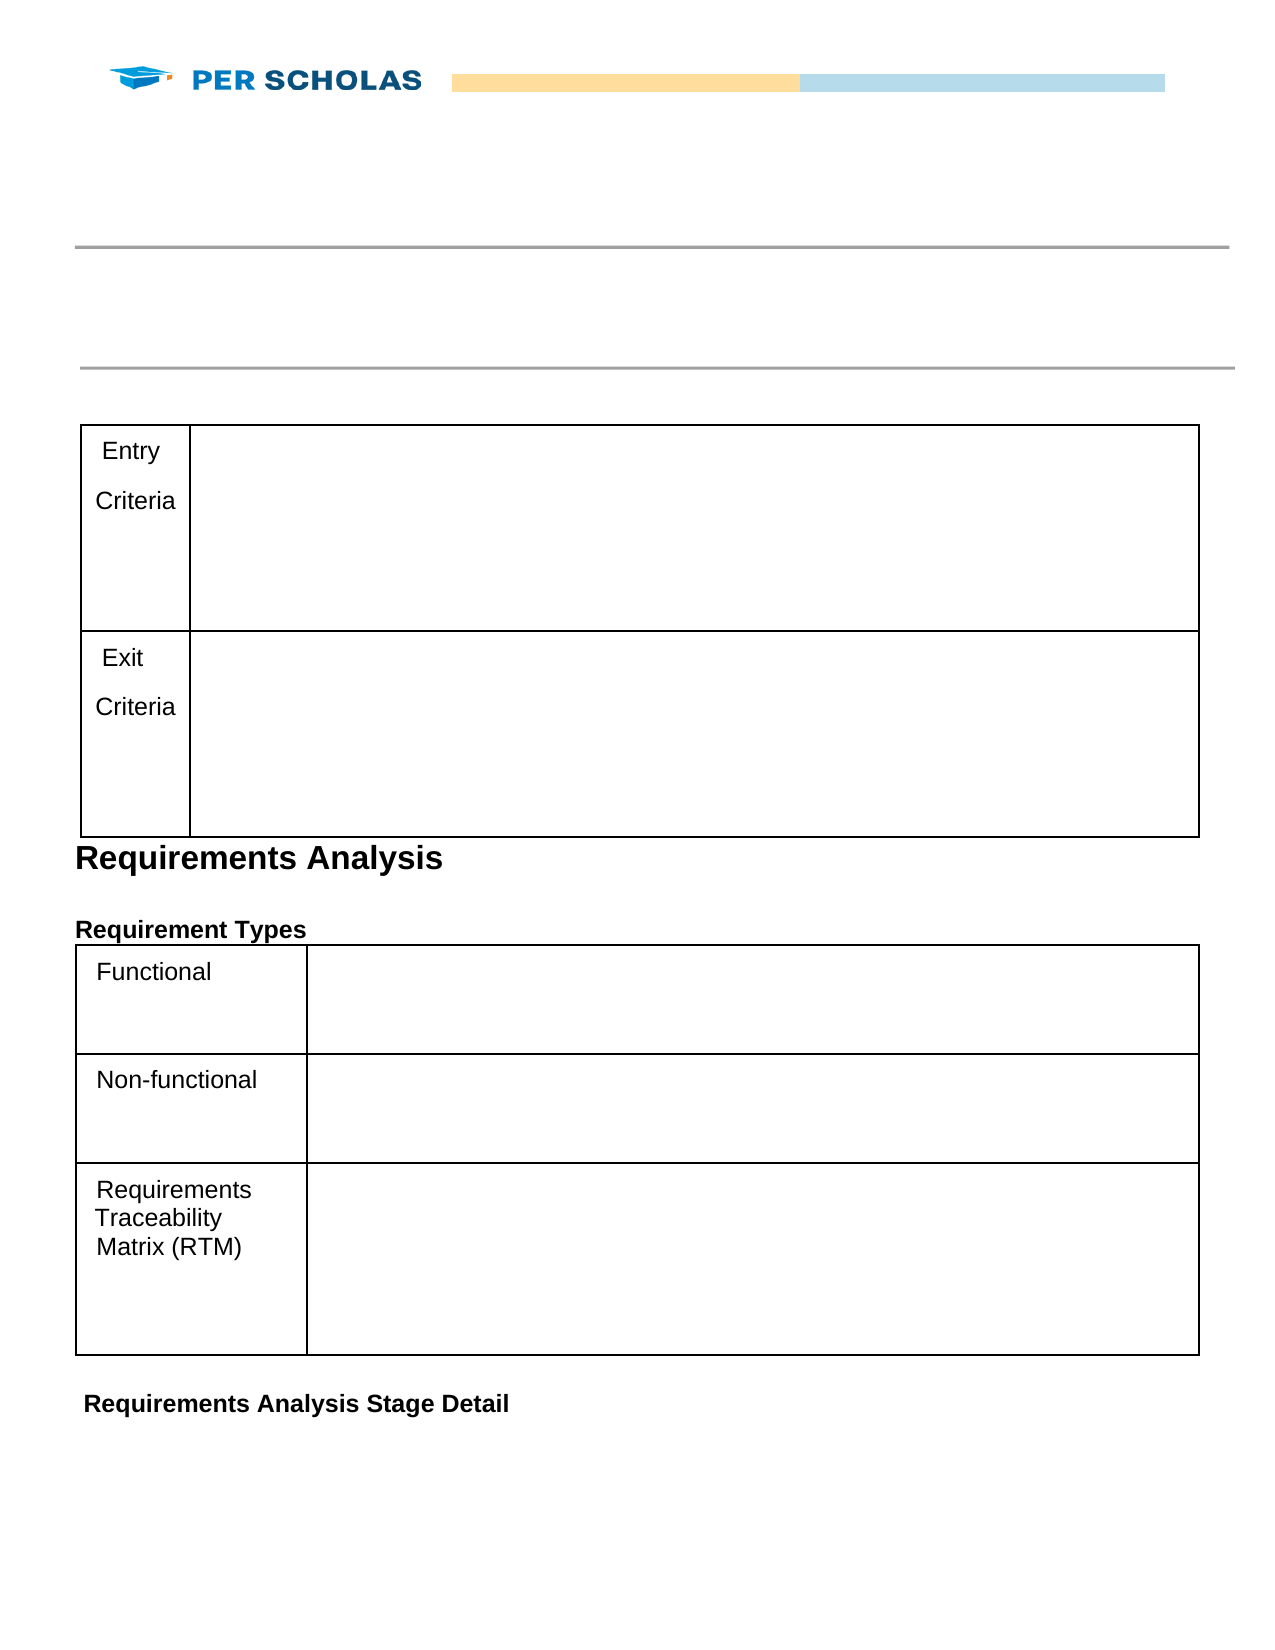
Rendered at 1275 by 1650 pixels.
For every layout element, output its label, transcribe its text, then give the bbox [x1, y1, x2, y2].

table_header [308, 946, 1198, 1052]
text Requirements Analysis Stage Detail [83, 1389, 1229, 1418]
text Requirements Analysis [75, 838, 1154, 877]
text Requirement Types [75, 915, 1154, 944]
table_cell [191, 632, 1198, 836]
table_cell [308, 1055, 1198, 1162]
table_header [191, 426, 1198, 630]
table_cell Requirements Traceability Matrix (RTM) [77, 1164, 306, 1354]
table_header Functional [77, 946, 306, 1052]
picture [74, 15, 1230, 150]
table_cell Non-functional [77, 1055, 306, 1162]
table_cell [308, 1164, 1198, 1354]
table_header Entry Criteria [82, 426, 189, 630]
table_cell Exit Criteria [82, 632, 189, 836]
